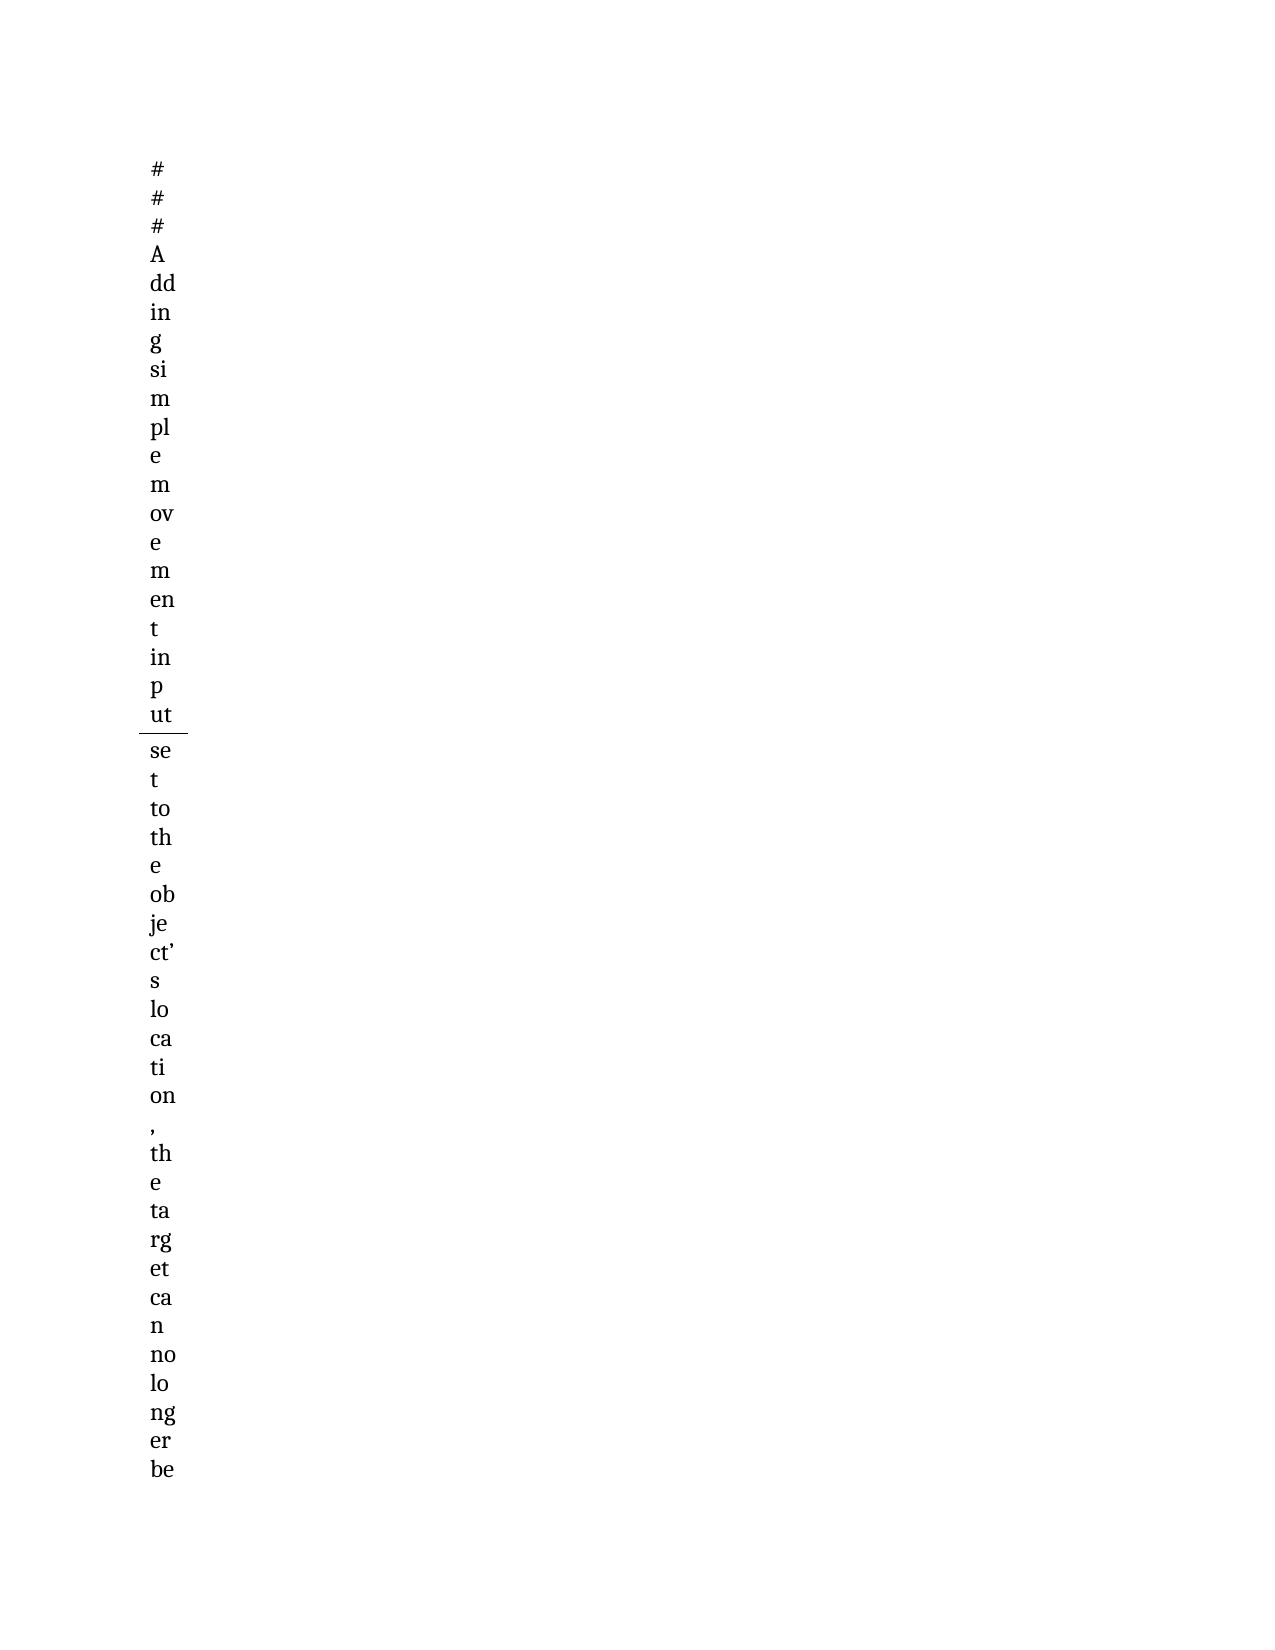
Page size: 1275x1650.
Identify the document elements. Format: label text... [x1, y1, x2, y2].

table_cell As the camera is set to the object’s location, the target can no longer be the object itself This will need to be a unit vector rotated by the quaternion to be in front of the camera [139, 734, 187, 1484]
table_header ### Adding simple movement input [139, 150, 187, 732]
